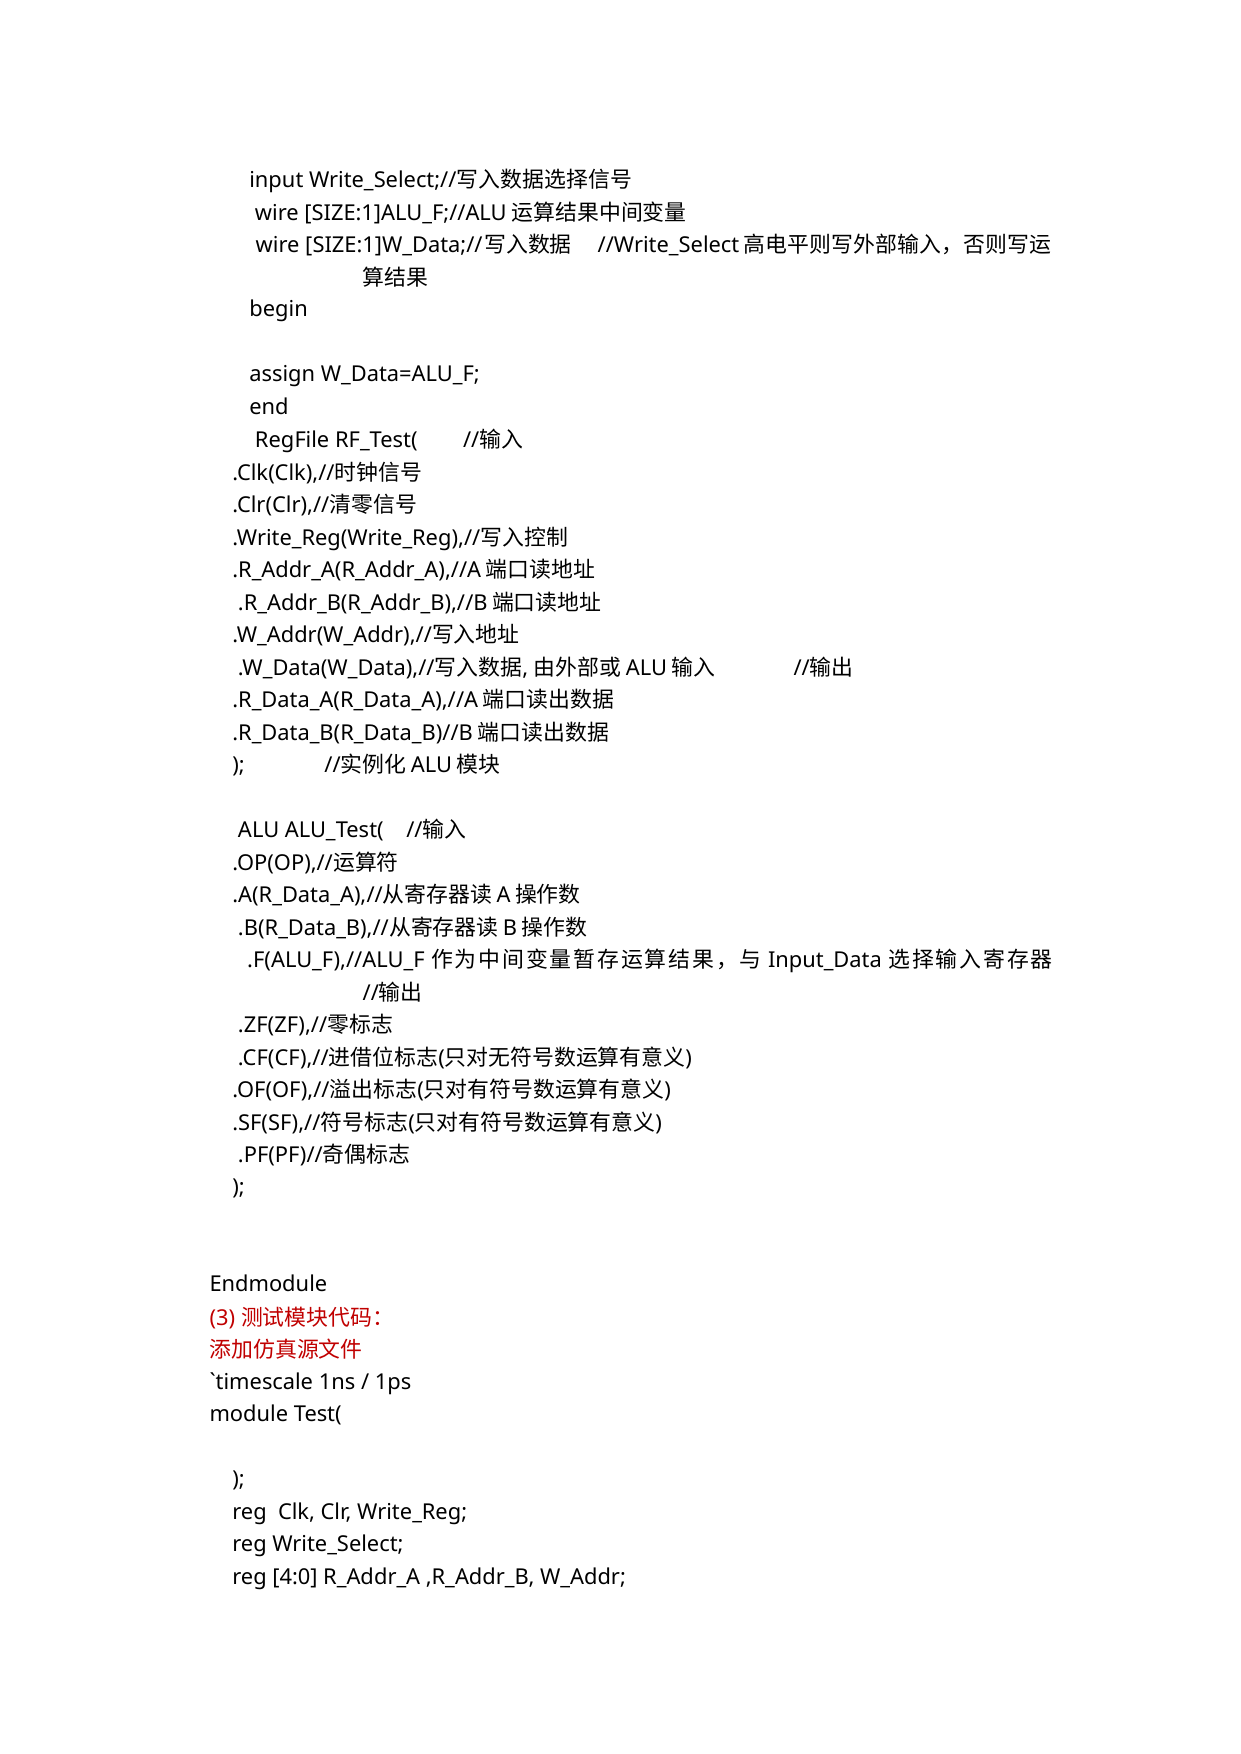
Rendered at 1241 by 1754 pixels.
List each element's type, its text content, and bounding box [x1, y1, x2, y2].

text .R_Addr_A(R_Addr_A),//A端口读地址 [209, 552, 1053, 584]
text .W_Data(W_Data),//写入数据, 由外部或ALU输入 //输出 [209, 649, 1053, 682]
text .Clk(Clk),//时钟信号 [209, 454, 1053, 487]
text .A(R_Data_A),//从寄存器读A操作数 [209, 877, 1053, 909]
text ); [209, 1462, 1053, 1494]
text .Clr(Clr),//清零信号 [209, 487, 1053, 519]
text ); //实例化ALU模块 [209, 747, 1053, 779]
text Endmodule [209, 1267, 1053, 1299]
text .R_Data_B(R_Data_B)//B端口读出数据 [209, 714, 1053, 747]
text ALU ALU_Test( //输入 [209, 812, 1053, 844]
text (3) 测试模块代码： [209, 1299, 1053, 1332]
text input Write_Select;//写入数据选择信号 [209, 162, 1053, 194]
text .PF(PF)//奇偶标志 [209, 1137, 1053, 1169]
text ); [209, 1169, 1053, 1202]
text begin [209, 292, 1053, 324]
text .OF(OF),//溢出标志(只对有符号数运算有意义) [209, 1072, 1053, 1104]
text assign W_Data=ALU_F; [209, 357, 1053, 389]
text .W_Addr(W_Addr),//写入地址 [209, 617, 1053, 649]
text .R_Data_A(R_Data_A),//A端口读出数据 [209, 682, 1053, 714]
text .CF(CF),//进借位标志(只对无符号数运算有意义) [209, 1039, 1053, 1072]
text reg Write_Select; [209, 1527, 1053, 1559]
text end [209, 389, 1053, 422]
text .F(ALU_F),//ALU_F作为中间变量暂存运算结果，与Input_Data选择输入寄存器 //输出 [209, 942, 1053, 1007]
text 添加仿真源文件 [209, 1332, 1053, 1364]
text reg [4:0] R_Addr_A ,R_Addr_B, W_Addr; [209, 1559, 1053, 1592]
text reg Clk, Clr, Write_Reg; [209, 1494, 1053, 1527]
text wire [SIZE:1]W_Data;//写入数据 //Write_Select高电平则写外部输入，否则写运算结果 [209, 227, 1053, 292]
text module Test( [209, 1397, 1053, 1429]
text .SF(SF),//符号标志(只对有符号数运算有意义) [209, 1104, 1053, 1137]
text .Write_Reg(Write_Reg),//写入控制 [209, 519, 1053, 552]
text .ZF(ZF),//零标志 [209, 1007, 1053, 1039]
text .B(R_Data_B),//从寄存器读B操作数 [209, 909, 1053, 942]
text wire [SIZE:1]ALU_F;//ALU运算结果中间变量 [209, 194, 1053, 227]
text .R_Addr_B(R_Addr_B),//B端口读地址 [209, 584, 1053, 617]
text .OP(OP),//运算符 [209, 844, 1053, 877]
text `timescale 1ns / 1ps [209, 1364, 1053, 1397]
text RegFile RF_Test( //输入 [209, 422, 1053, 454]
